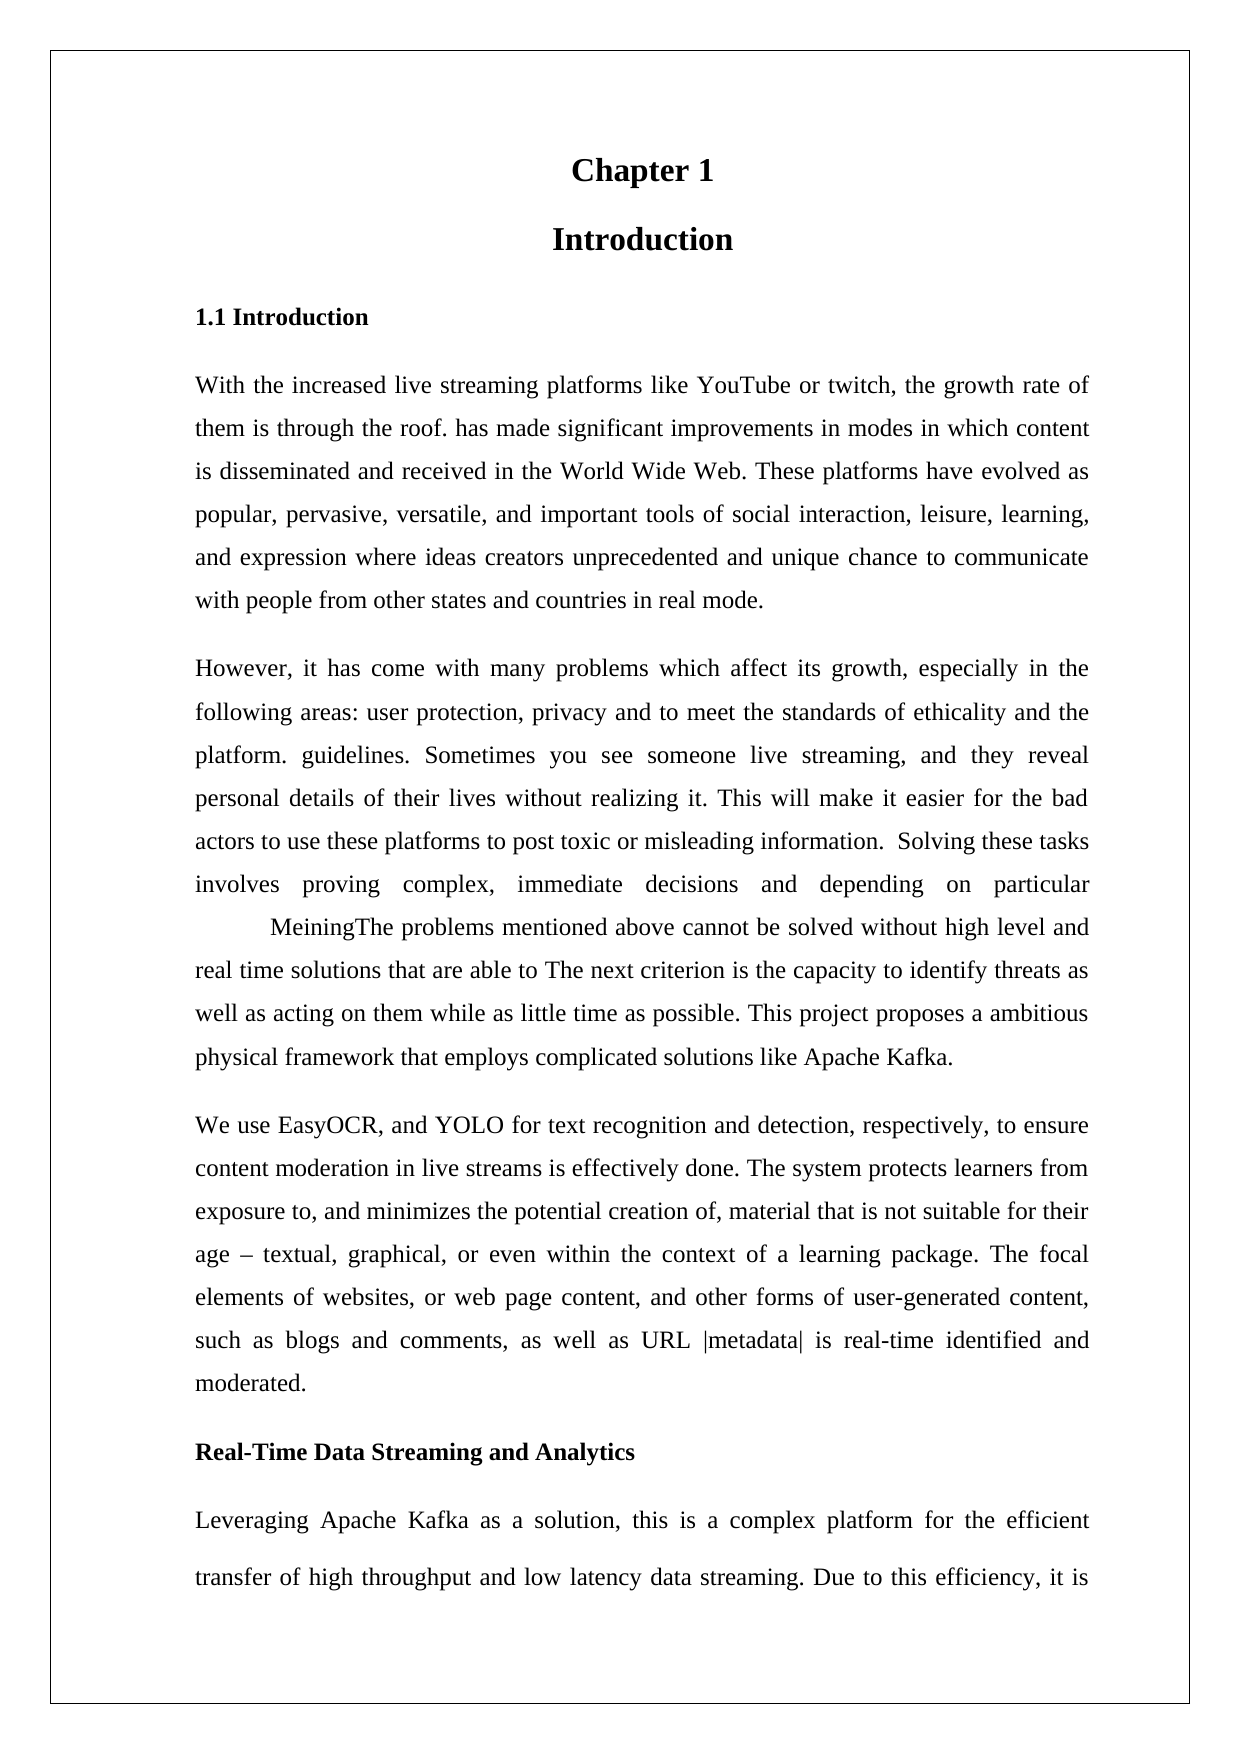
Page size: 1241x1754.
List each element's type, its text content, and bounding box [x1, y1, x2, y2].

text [195, 1505, 1090, 1591]
text With the increased live streaming platforms like YouTube or twitch, the growth rate of them is through the roof. has made significant improvements in modes in which content is disseminated and received in the World Wide Web. These platforms have evolved as popular, pervasive, versatile, and important tools of social interaction, leisure, learning, and expression where ideas creators unprecedented and unique chance to communicate with people from other states and countries in real mode. [195, 370, 1090, 614]
text 1.1 Introduction [195, 302, 1090, 330]
text We use EasyOCR, and YOLO for text recognition and detection, respectively, to ensure content moderation in live streams is effectively done. The system protects learners from exposure to, and minimizes the potential creation of, material that is not suitable for their age – textual, graphical, or even within the context of a learning package. The focal elements of websites, or web page content, and other forms of user-generated content, such as blogs and comments, as well as URL |metadata| is real-time identified and moderated. [195, 1110, 1090, 1397]
text Real-Time Data Streaming and Analytics [195, 1437, 1090, 1465]
text Chapter 1 [195, 150, 1090, 188]
text Introduction [195, 219, 1090, 257]
text However, it has come with many problems which affect its growth, especially in the following areas: user protection, privacy and to meet the standards of ethicality and the platform. guidelines. Sometimes you see someone live streaming, and they reveal personal details of their lives without realizing it. This will make it easier for the bad actors to use these platforms to post toxic or misleading information. Solving these tasks involves proving complex, immediate decisions and depending on particular MeiningThe problems mentioned above cannot be solved without high level and real time solutions that are able to The next criterion is the capacity to identify threats as well as acting on them while as little time as possible. This project proposes a ambitious physical framework that employs complicated solutions like Apache Kafka. [195, 653, 1090, 1070]
